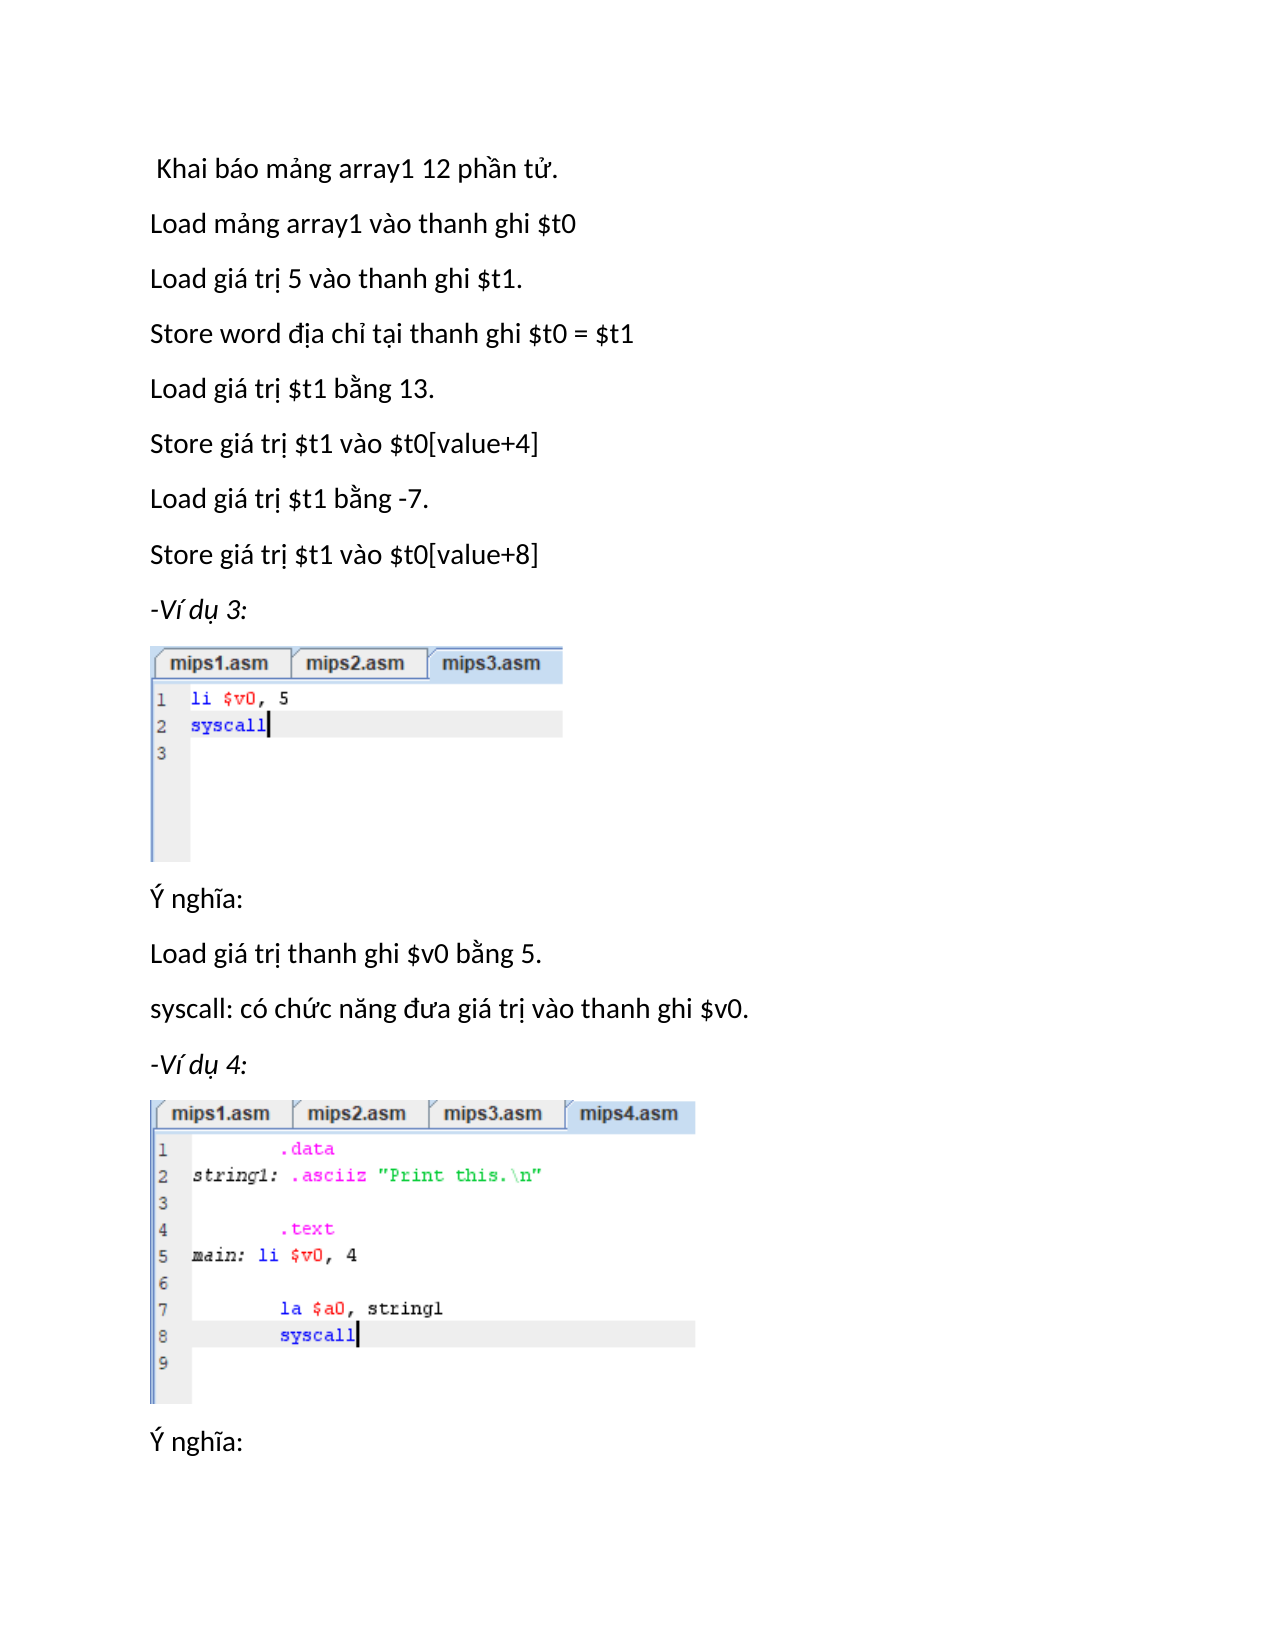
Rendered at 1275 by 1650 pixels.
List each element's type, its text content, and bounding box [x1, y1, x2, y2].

text Ý nghĩa: [150, 880, 1125, 916]
text Store giá trị $t1 vào $t0[value+4] [150, 426, 1125, 461]
text Load giá trị thanh ghi $v0 bằng 5. [150, 936, 1125, 971]
text syscall: có chức năng đưa giá trị vào thanh ghi $v0. [150, 991, 1125, 1026]
text Store giá trị $t1 vào $t0[value+8] [150, 536, 1125, 571]
text Load giá trị $t1 bằng 13. [150, 370, 1125, 406]
picture [150, 1100, 696, 1404]
text Khai báo mảng array1 12 phần tử. [150, 150, 1125, 186]
picture [150, 646, 563, 862]
text Load giá trị $t1 bằng -7. [150, 481, 1125, 516]
text Store word địa chỉ tại thanh ghi $t0 = $t1 [150, 315, 1125, 351]
text Load giá trị 5 vào thanh ghi $t1. [150, 260, 1125, 296]
text -Ví dụ 3: [150, 591, 1125, 626]
text -Ví dụ 4: [150, 1046, 1125, 1081]
text Ý nghĩa: [150, 1423, 1125, 1458]
text Load mảng array1 vào thanh ghi $t0 [150, 205, 1125, 241]
